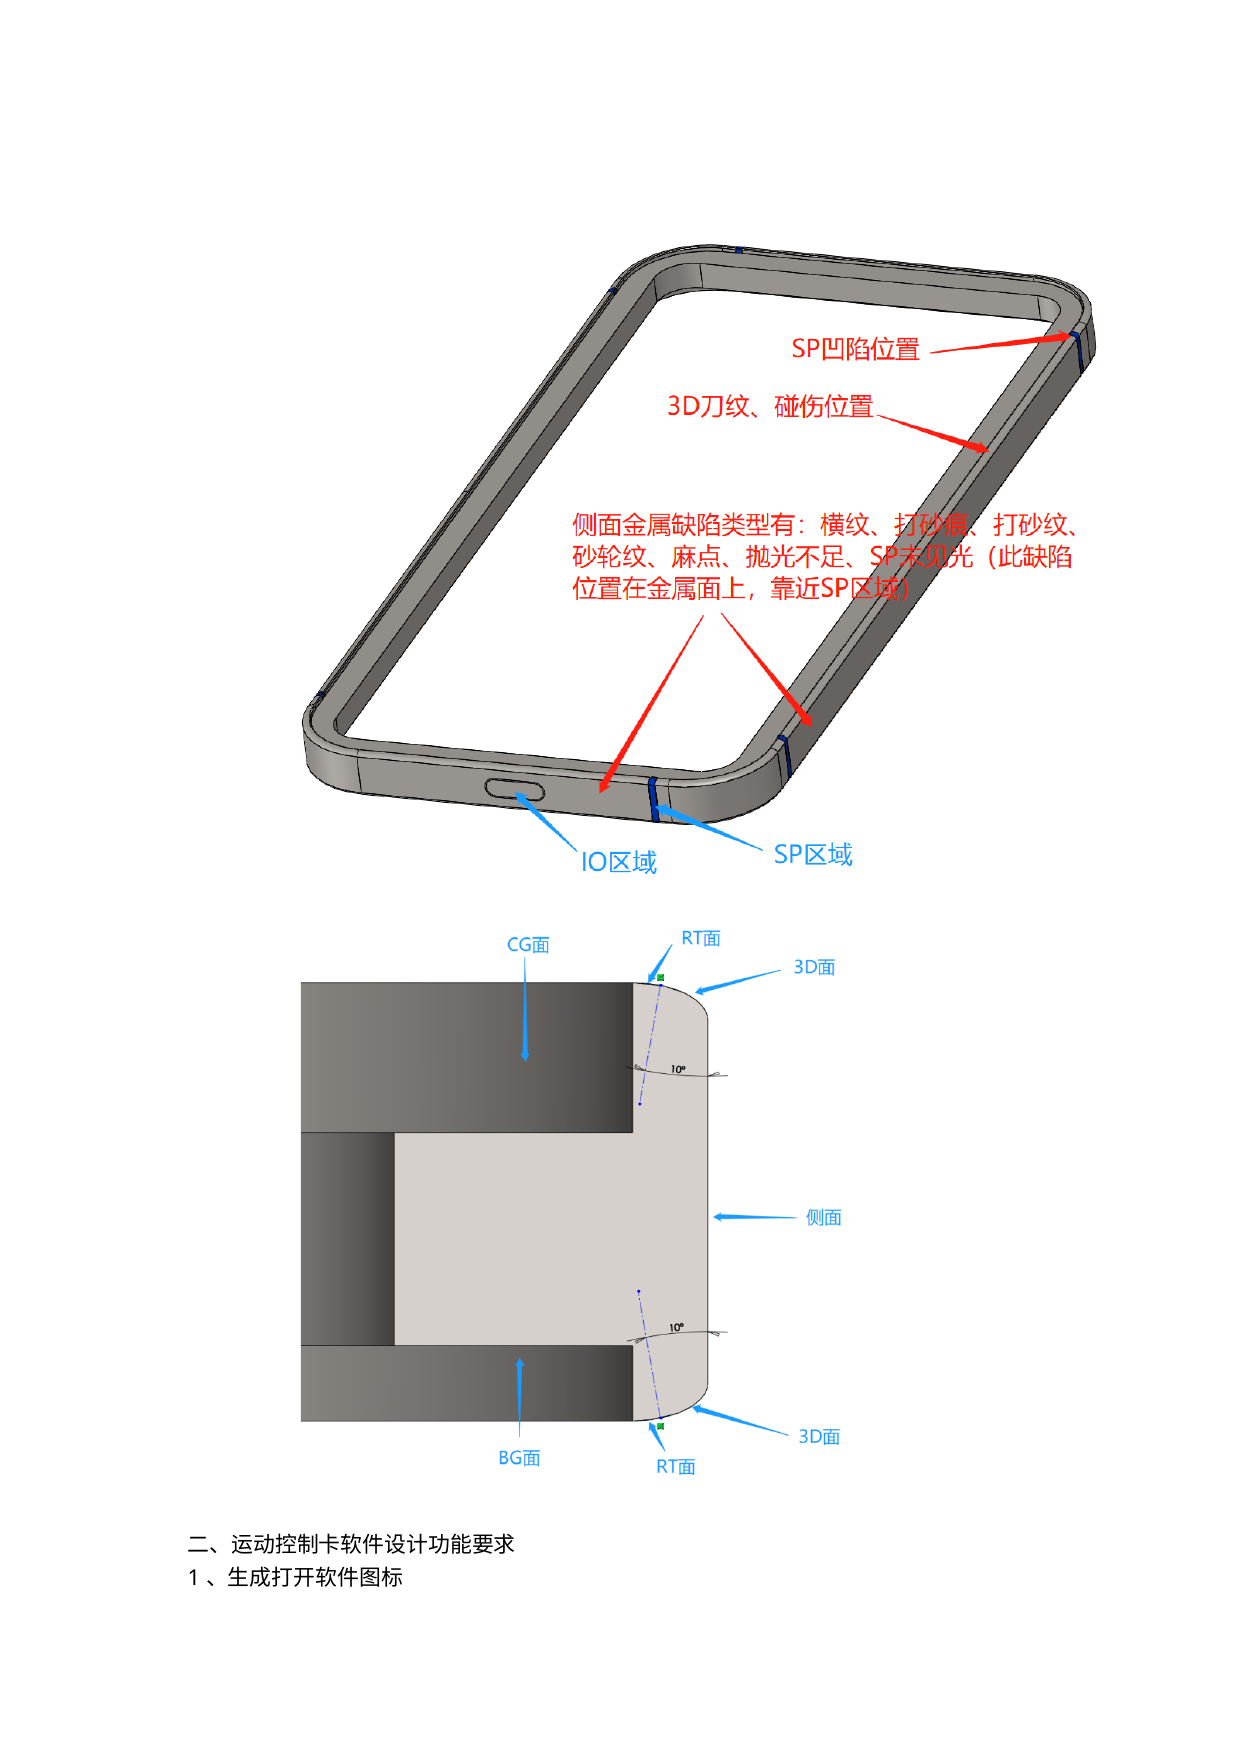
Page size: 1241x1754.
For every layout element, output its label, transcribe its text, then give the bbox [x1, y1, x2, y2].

text 1 、生成打开软件图标 [187, 1559, 1053, 1592]
text 二、运动控制卡软件设计功能要求 [187, 1527, 1053, 1559]
picture [300, 909, 940, 1492]
picture [187, 162, 1167, 906]
